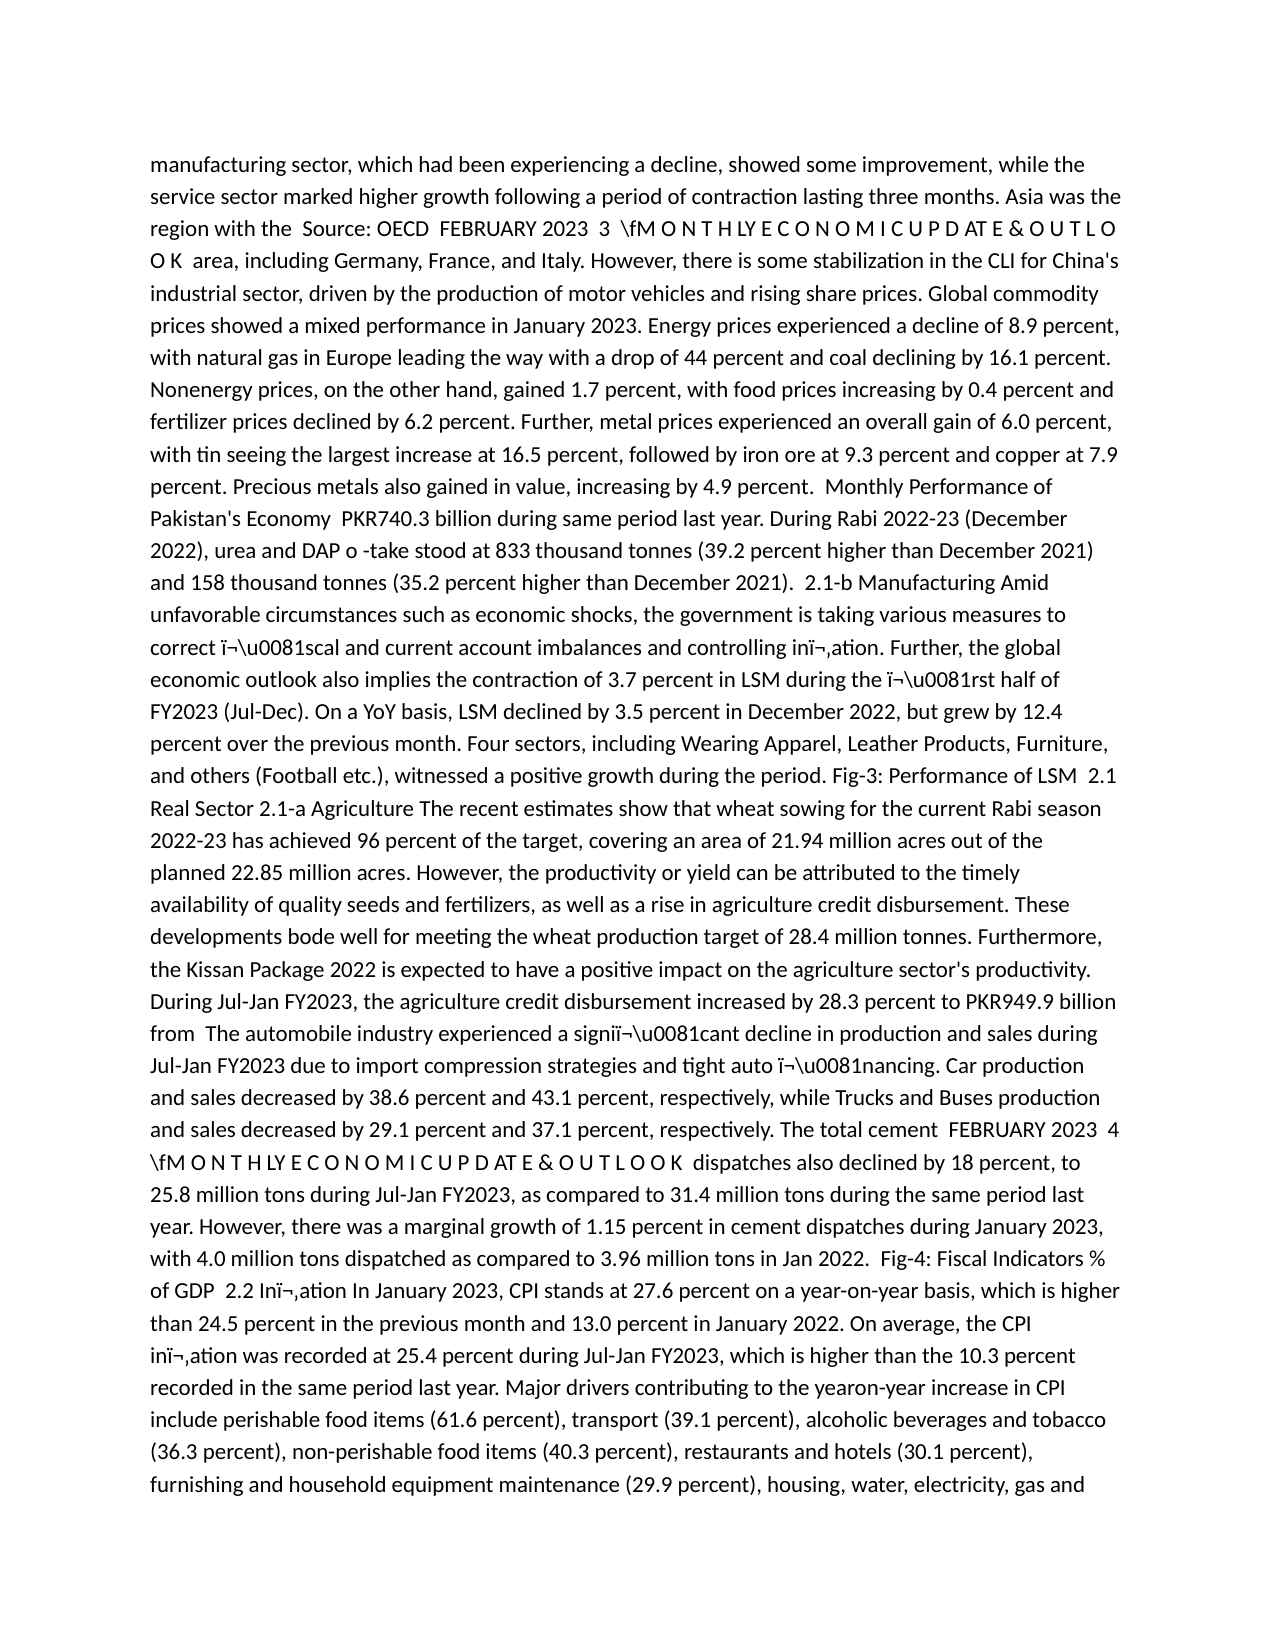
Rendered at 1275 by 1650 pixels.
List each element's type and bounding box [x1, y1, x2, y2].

text [150, 150, 1125, 1498]
